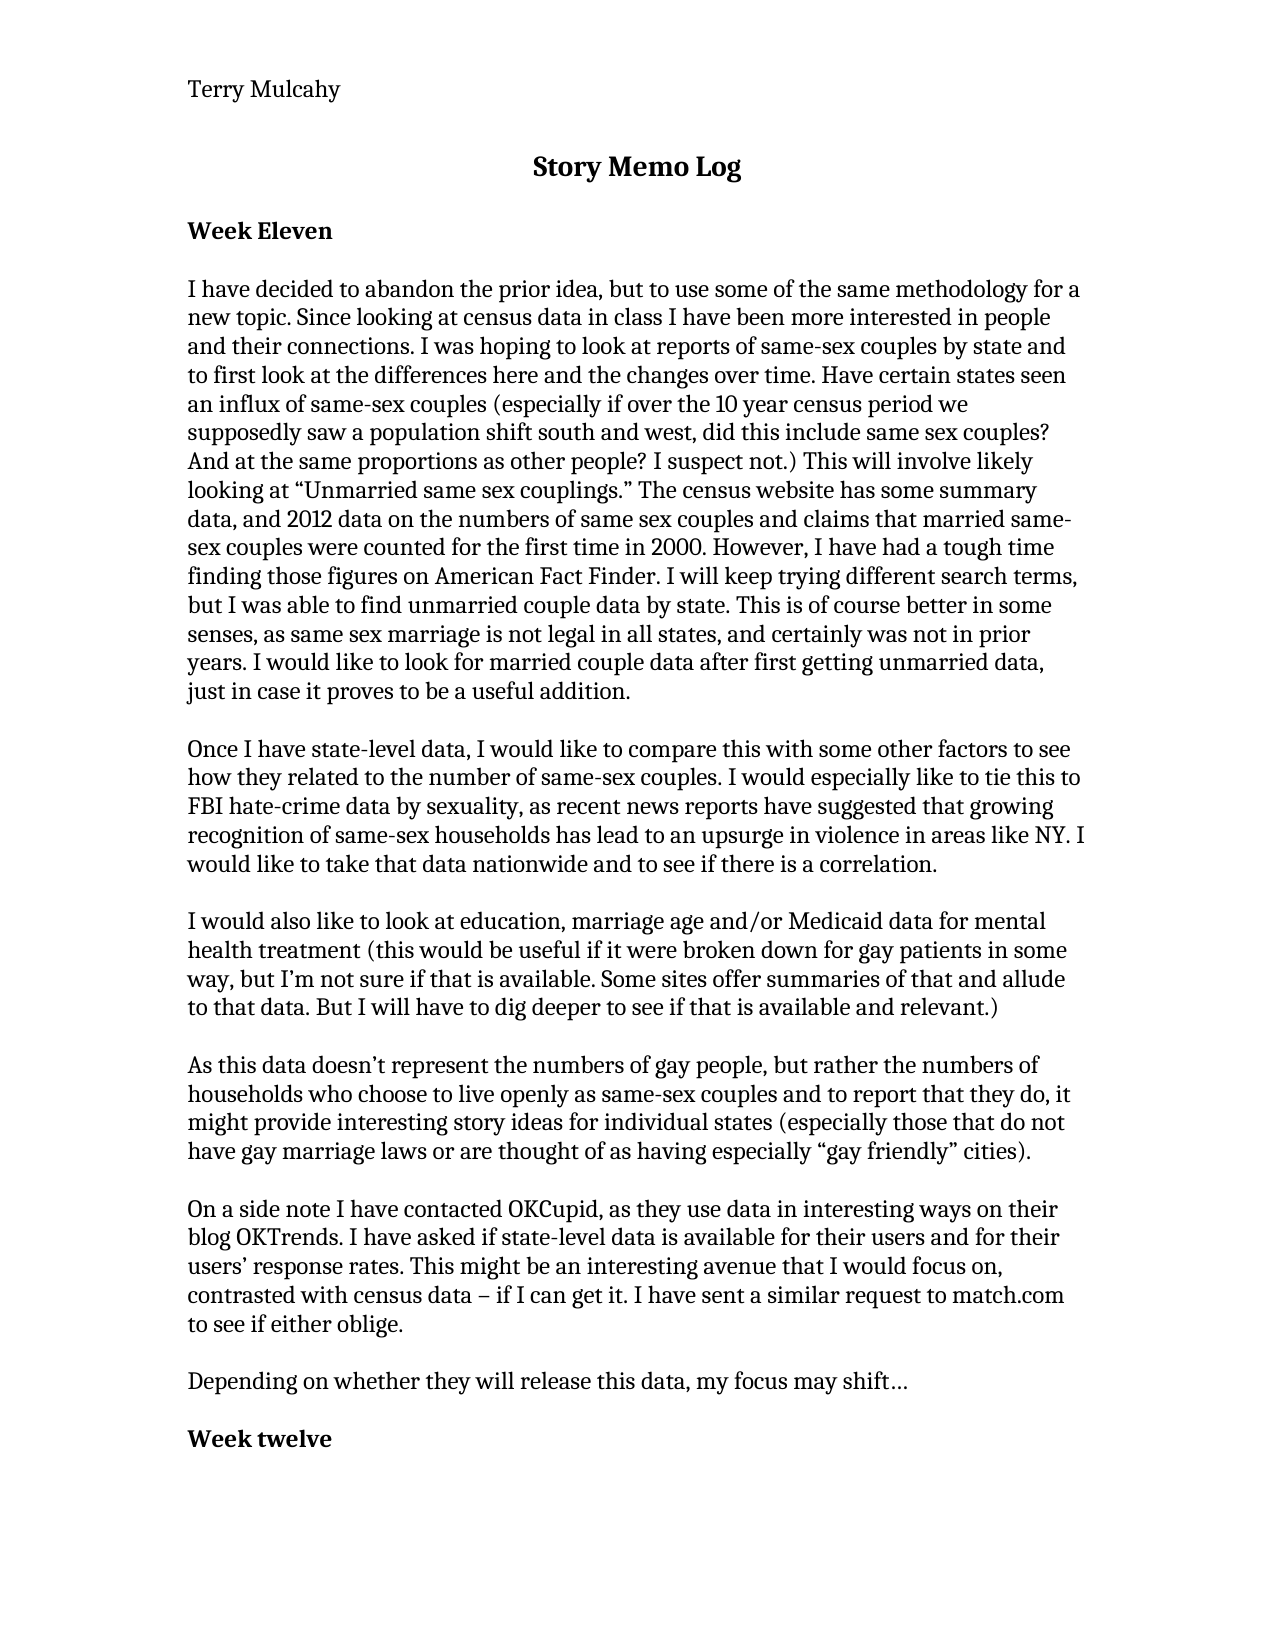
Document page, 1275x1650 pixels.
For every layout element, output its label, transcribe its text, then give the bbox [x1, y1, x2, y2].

text Once I have state-level data, I would like to compare this with some other factors to see how they related to the number of same-sex couples. I would especially like to tie this to FBI hate-crime data by sexuality, as recent news reports have suggested that growing recognition of same-sex households has lead to an upsurge in violence in areas like NY. I would like to take that data nationwide and to see if there is a correlation. [187, 734, 1087, 878]
text As this data doesn’t represent the numbers of gay people, but rather the numbers of households who choose to live openly as same-sex couples and to report that they do, it might provide interesting story ideas for individual states (especially those that do not have gay marriage laws or are thought of as having especially “gay friendly” cities). [187, 1051, 1087, 1166]
text I would also like to look at education, marriage age and/or Medicaid data for mental health treatment (this would be useful if it were broken down for gay patients in some way, but I’m not sure if that is available. Some sites offer summaries of that and allude to that data. But I will have to dig deeper to see if that is available and relevant.) [187, 907, 1087, 1022]
text Depending on whether they will release this data, my focus may shift… [187, 1367, 1087, 1396]
text Week Eleven [187, 217, 1087, 246]
text On a side note I have contacted OKCupid, as they use data in interesting ways on their blog OKTrends. I have asked if state-level data is available for their users and for their users’ response rates. This might be an interesting avenue that I would focus on, contrasted with census data – if I can get it. I have sent a similar request to match.com to see if either oblige. [187, 1194, 1087, 1338]
text Story Memo Log [187, 150, 1087, 183]
text Week twelve [187, 1424, 1087, 1453]
text I have decided to abandon the prior idea, but to use some of the same methodology for a new topic. Since looking at census data in class I have been more interested in people and their connections. I was hoping to look at reports of same-sex couples by state and to first look at the differences here and the changes over time. Have certain states seen an influx of same-sex couples (especially if over the 10 year census period we supposedly saw a population shift south and west, did this include same sex couples? And at the same proportions as other people? I suspect not.) This will involve likely looking at “Unmarried same sex couplings.” The census website has some summary data, and 2012 data on the numbers of same sex couples and claims that married same-sex couples were counted for the first time in 2000. However, I have had a tough time finding those figures on American Fact Finder. I will keep trying different search terms, but I was able to find unmarried couple data by state. This is of course better in some senses, as same sex marriage is not legal in all states, and certainly was not in prior years. I would like to look for married couple data after first getting unmarried data, just in case it proves to be a useful addition. [187, 274, 1087, 706]
